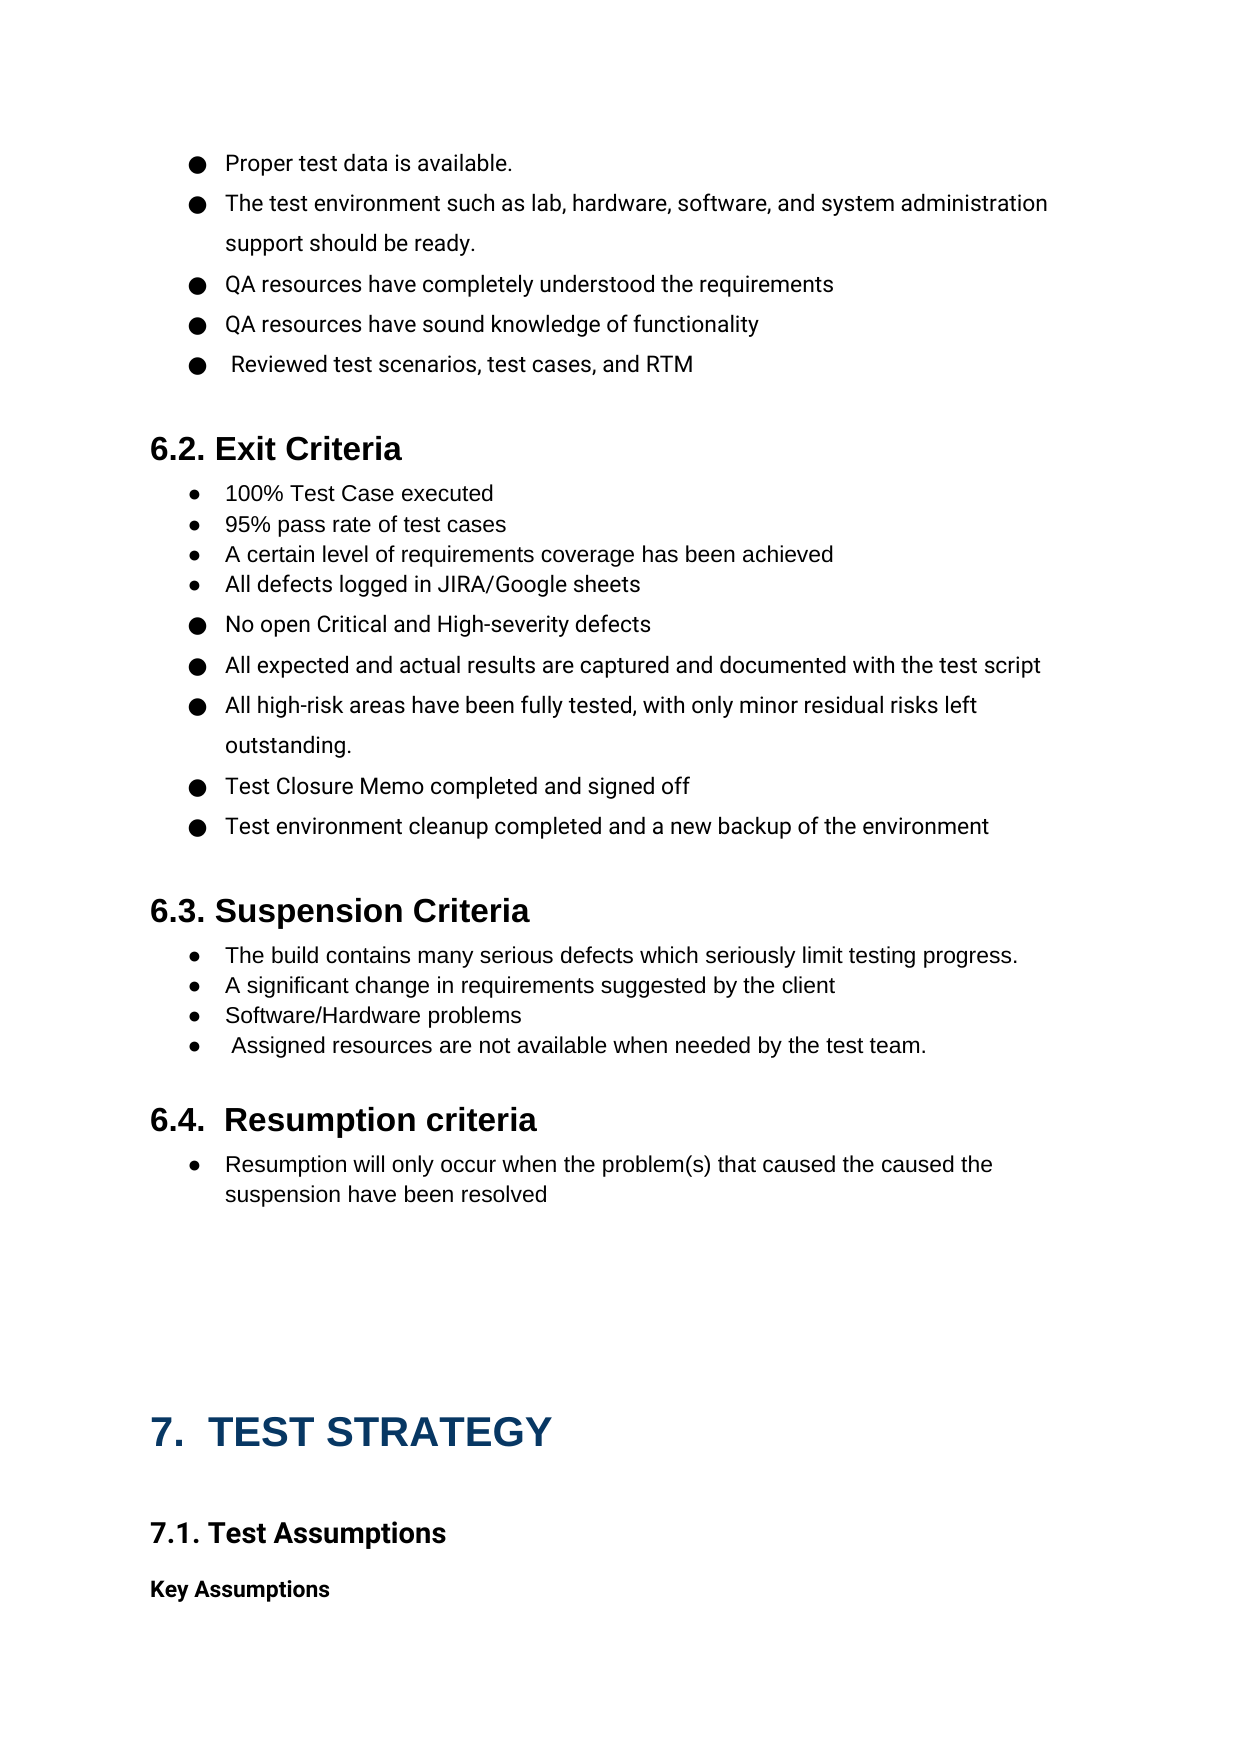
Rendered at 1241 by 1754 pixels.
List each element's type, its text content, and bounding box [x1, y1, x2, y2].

list The build contains many serious defects which seriously limit testing progress. [187, 942, 1090, 968]
list Test environment cleanup completed and a new backup of the environment [187, 813, 1090, 840]
list All defects logged in JIRA/Google sheets [187, 571, 1090, 598]
subtitle 6.4. Resumption criteria [150, 1100, 1090, 1139]
subtitle 7. TEST STRATEGY [150, 1407, 1090, 1455]
list QA resources have sound knowledge of functionality [187, 311, 1090, 338]
subtitle 6.2. Exit Criteria [150, 429, 1090, 468]
list Reviewed test scenarios, test cases, and RTM [187, 352, 1090, 378]
list Resumption will only occur when the problem(s) that caused the caused the suspension have been resolved [187, 1151, 1090, 1208]
list Test Closure Memo completed and signed off [187, 773, 1090, 800]
list No open Critical and High-severity defects [187, 612, 1090, 638]
list All expected and actual results are captured and documented with the test script [187, 652, 1090, 679]
text Key Assumptions [150, 1576, 1090, 1603]
list 100% Test Case executed [187, 480, 1090, 507]
list All high-risk areas have been fully tested, with only minor residual risks left outstanding. [187, 692, 1090, 759]
list The test environment such as lab, hardware, software, and system administration support should be ready. [187, 190, 1090, 257]
list Proper test data is available. [187, 150, 1090, 177]
list A certain level of requirements coverage has been achieved [187, 541, 1090, 567]
subtitle 7.1. Test Assumptions [150, 1516, 1090, 1551]
list 95% pass rate of test cases [187, 511, 1090, 537]
list QA resources have completely understood the requirements [187, 271, 1090, 298]
list A significant change in requirements suggested by the client [187, 972, 1090, 998]
subtitle 6.3. Suspension Criteria [150, 891, 1090, 929]
list Assigned resources are not available when needed by the test team. [187, 1032, 1090, 1059]
list Software/Hardware problems [187, 1002, 1090, 1029]
